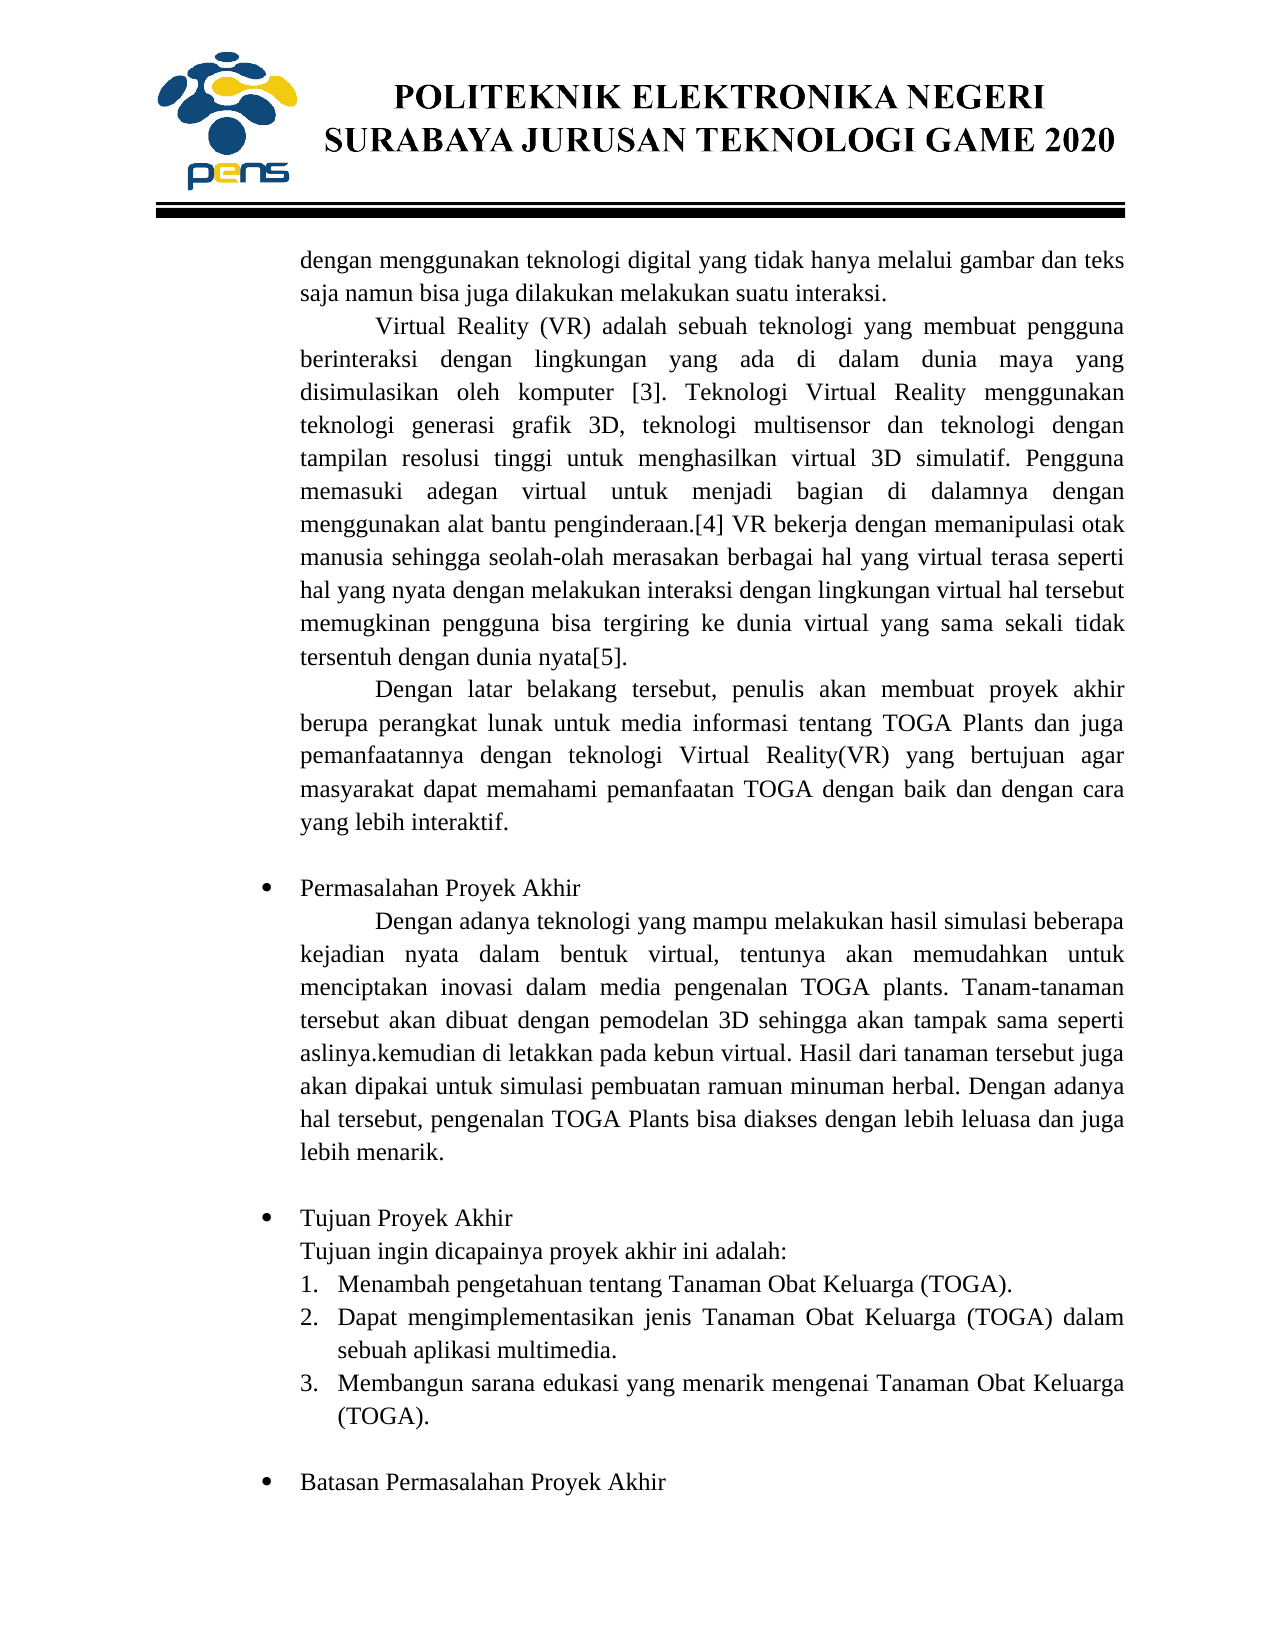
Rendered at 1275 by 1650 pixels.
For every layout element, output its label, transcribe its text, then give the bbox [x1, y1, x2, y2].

list Tujuan Proyek Akhir [262, 1203, 1125, 1232]
list Tujuan ingin dicapainya proyek akhir ini adalah: [300, 1236, 1125, 1265]
list Virtual Reality (VR) adalah sebuah teknologi yang membuat pengguna berinteraksi dengan lingkungan yang ada di dalam dunia maya yang disimulasikan oleh komputer [3]. Teknologi Virtual Reality menggunakan teknologi generasi grafik 3D, teknologi multisensor dan teknologi dengan tampilan resolusi tinggi untuk menghasilkan virtual 3D simulatif. Pengguna memasuki adegan virtual untuk menjadi bagian di dalamnya dengan menggunakan alat bantu penginderaan.[4] VR bekerja dengan memanipulasi otak manusia sehingga seolah-olah merasakan berbagai hal yang virtual terasa seperti hal yang nyata dengan melakukan interaksi dengan lingkungan virtual hal tersebut memugkinan pengguna bisa tergiring ke dunia virtual yang sama sekali tidak tersentuh dengan dunia nyata[5]. [300, 311, 1125, 670]
list Membangun sarana edukasi yang menarik mengenai Tanaman Obat Keluarga (TOGA). [300, 1368, 1125, 1430]
list Batasan Permasalahan Proyek Akhir [262, 1467, 1125, 1496]
list Menambah pengetahuan tentang Tanaman Obat Keluarga (TOGA). [300, 1269, 1125, 1298]
list Dapat mengimplementasikan jenis Tanaman Obat Keluarga (TOGA) dalam sebuah aplikasi multimedia. [300, 1302, 1125, 1364]
list Dengan adanya teknologi yang mampu melakukan hasil simulasi beberapa kejadian nyata dalam bentuk virtual, tentunya akan memudahkan untuk menciptakan inovasi dalam media pengenalan TOGA plants. Tanam-tanaman tersebut akan dibuat dengan pemodelan 3D sehingga akan tampak sama seperti aslinya.kemudian di letakkan pada kebun virtual. Hasil dari tanaman tersebut juga akan dipakai untuk simulasi pembuatan ramuan minuman herbal. Dengan adanya hal tersebut, pengenalan TOGA Plants bisa diakses dengan lebih leluasa dan juga lebih menarik. [300, 906, 1125, 1166]
picture [150, 46, 1125, 218]
list Permasalahan Proyek Akhir [262, 873, 1125, 901]
list Dengan latar belakang tersebut, penulis akan membuat proyek akhir berupa perangkat lunak untuk media informasi tentang TOGA Plants dan juga pemanfaatannya dengan teknologi Virtual Reality(VR) yang bertujuan agar masyarakat dapat memahami pemanfaatan TOGA dengan baik dan dengan cara yang lebih interaktif. [300, 674, 1125, 835]
